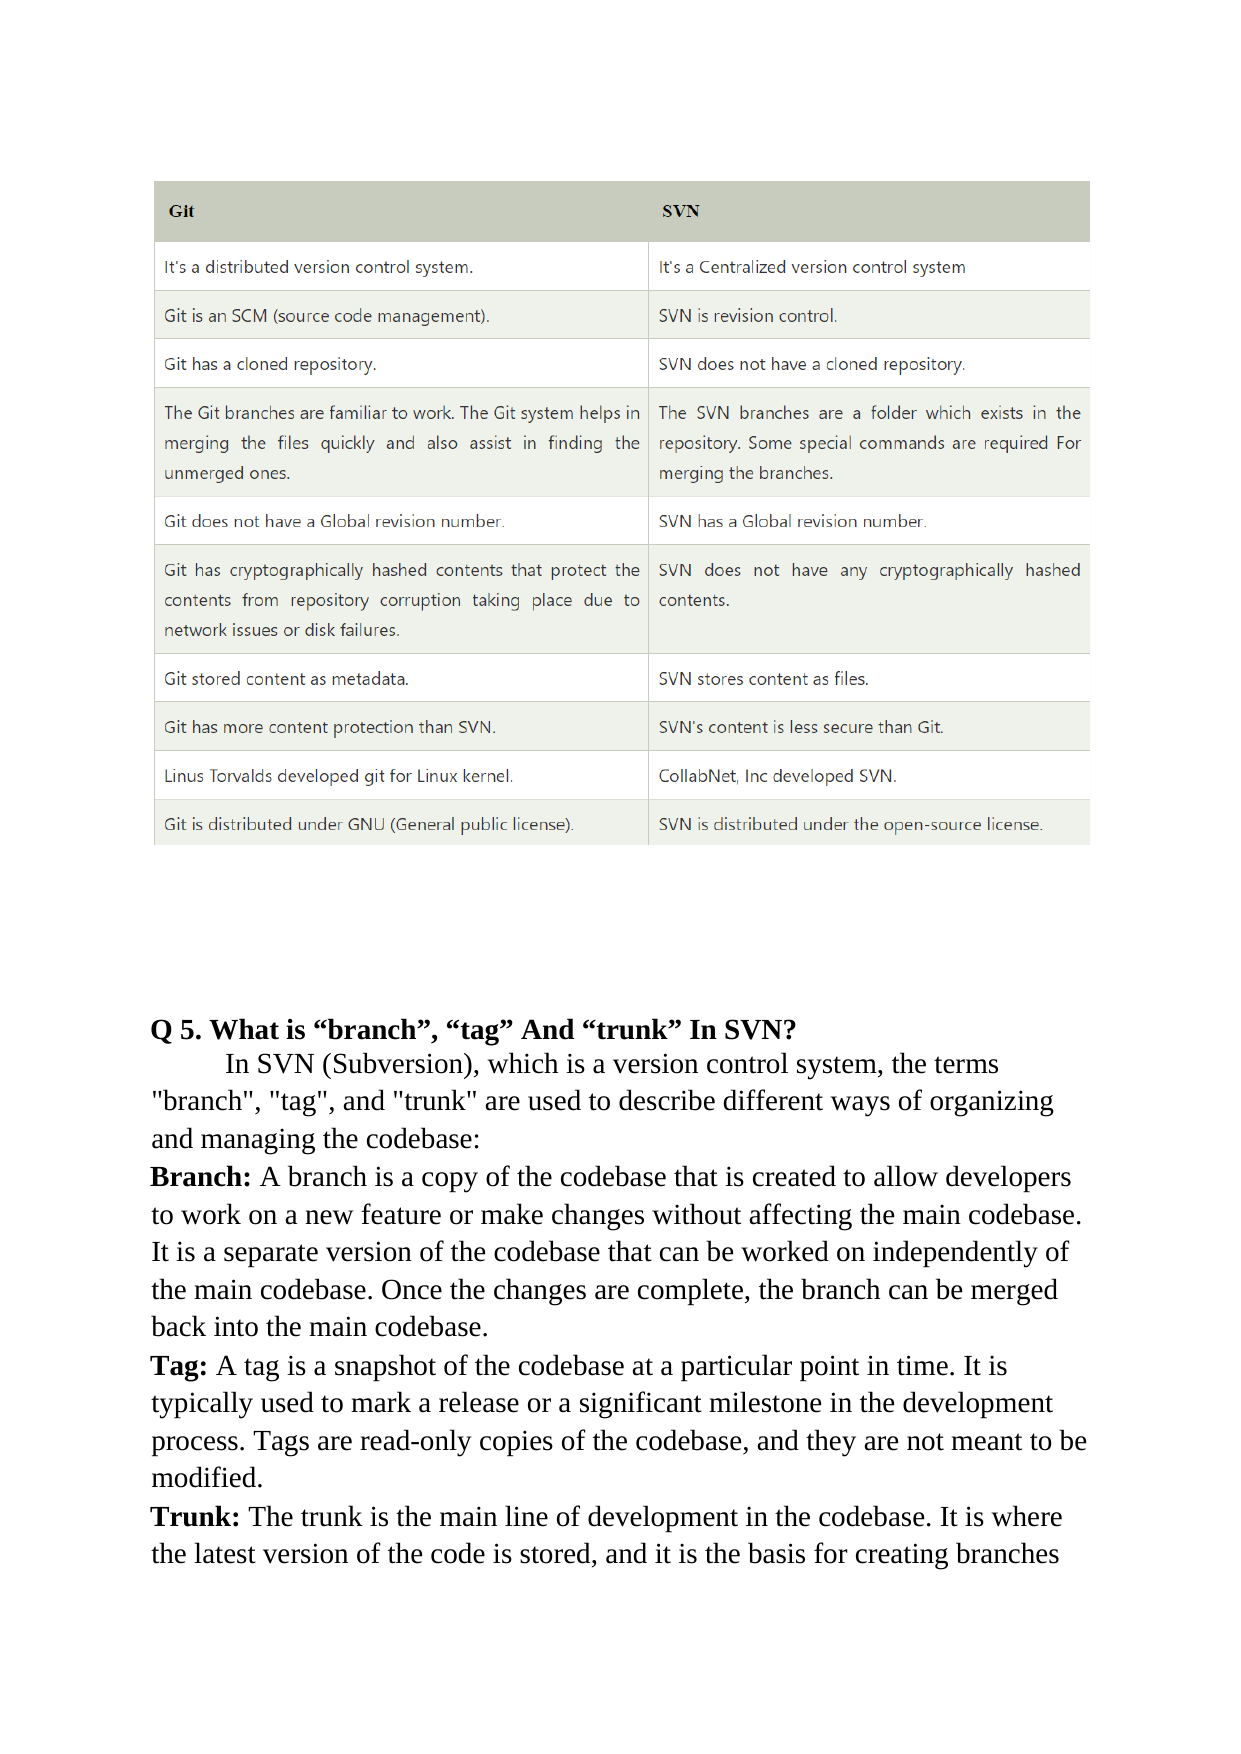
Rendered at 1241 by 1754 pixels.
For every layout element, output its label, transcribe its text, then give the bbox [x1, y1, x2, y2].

text In SVN (Subversion), which is a version control system, the terms "branch", "tag", and "trunk" are used to describe different ways of organizing and managing the codebase: [150, 1046, 1090, 1154]
text Tag: A tag is a snapshot of the codebase at a particular point in time. It is typically used to mark a release or a significant milestone in the development process. Tags are read-only copies of the codebase, and they are not meant to be modified. [150, 1348, 1090, 1494]
picture [150, 178, 1091, 845]
text Branch: A branch is a copy of the codebase that is created to allow developers to work on a new feature or make changes without affecting the main codebase. It is a separate version of the codebase that can be worked on independently of the main codebase. Once the changes are complete, the branch can be merged back into the main codebase. [150, 1159, 1090, 1343]
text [150, 1499, 1090, 1570]
text Q 5. What is “branch”, “tag” And “trunk” In SVN? [150, 1012, 1090, 1046]
